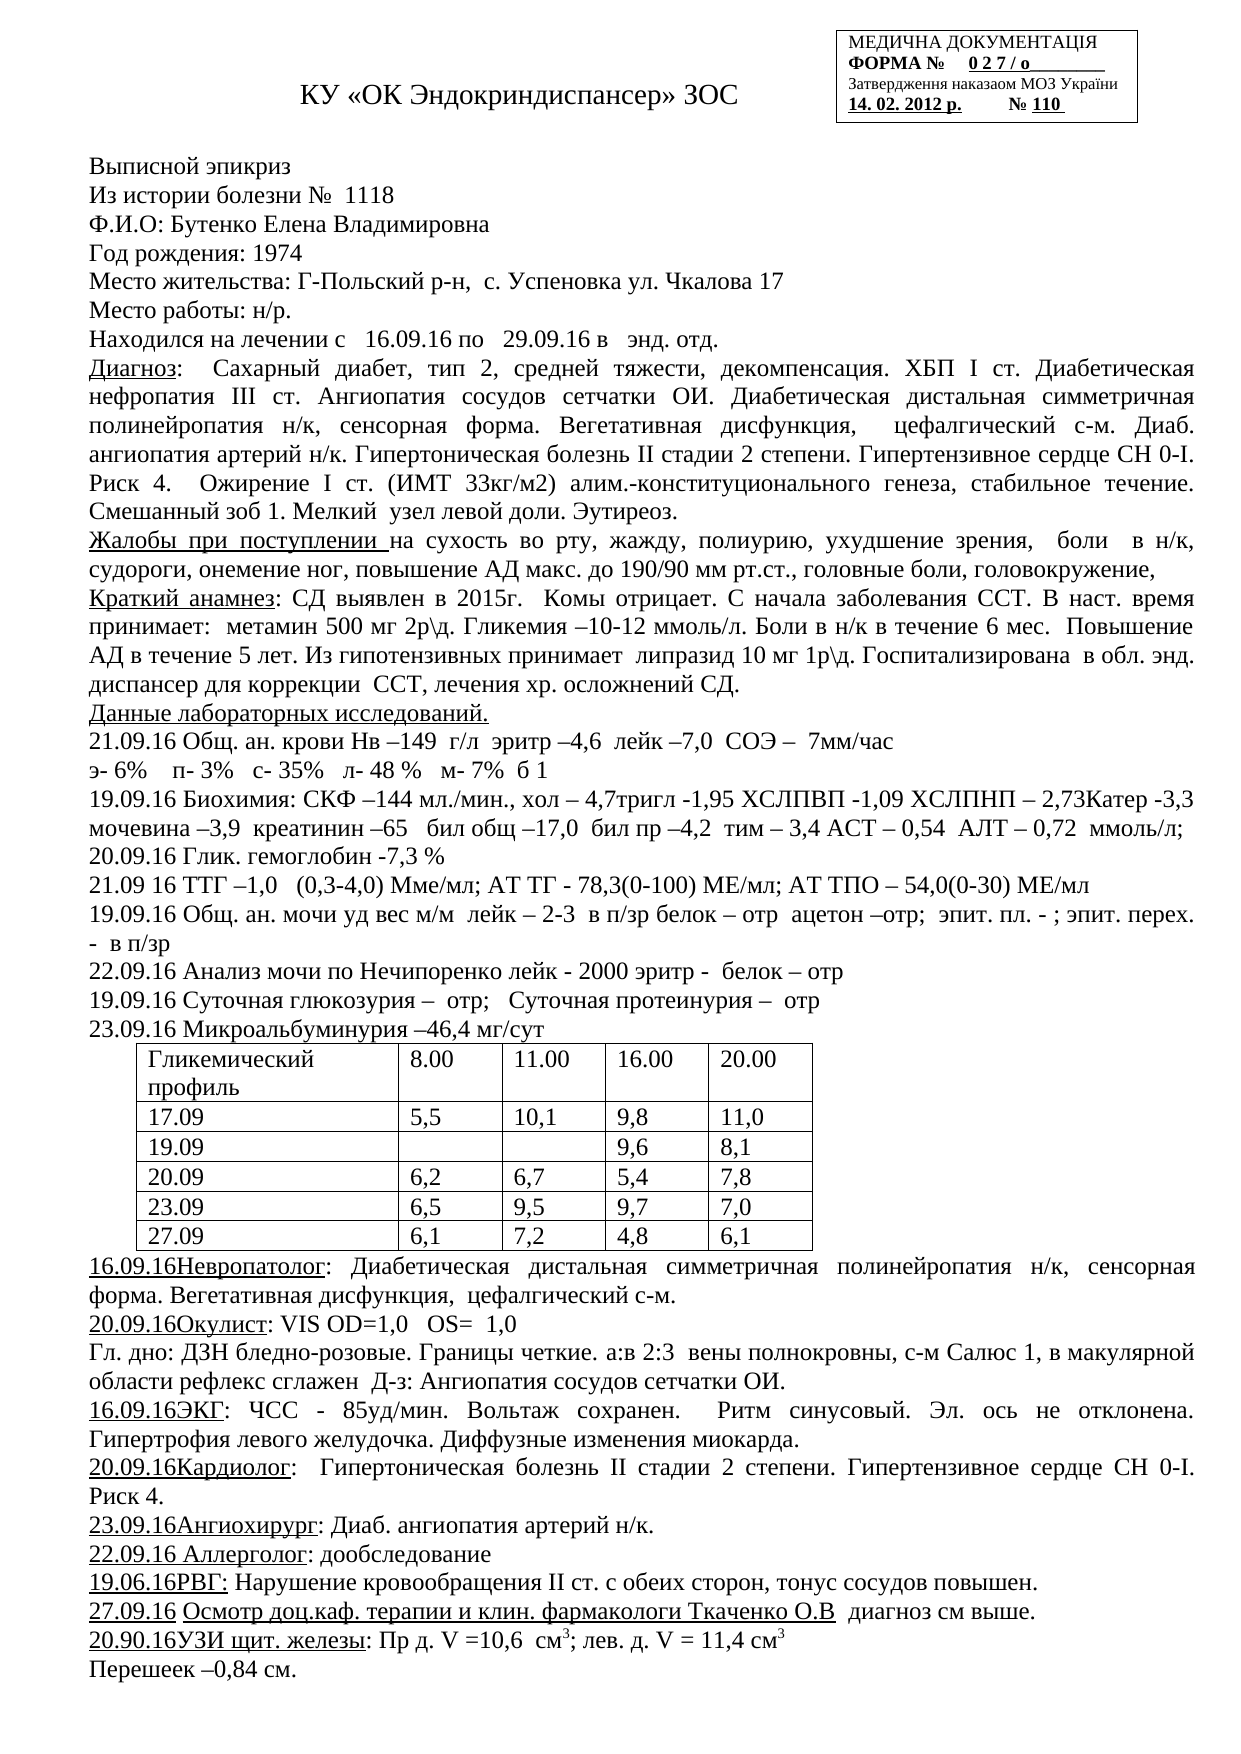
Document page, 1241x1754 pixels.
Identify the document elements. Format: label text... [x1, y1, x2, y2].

table_cell 10,1 [503, 1102, 605, 1131]
subtitle Выписной эпикриз [89, 151, 1202, 180]
text 19.09.16 Биохимия: СКФ –144 мл./мин., хол – 4,7тригл -1,95 ХСЛПВП -1,09 ХСЛПНП – 2,73Катер -3,3 мочевина –3,9 креатинин –65 бил общ –17,0 бил пр –4,2 тим – 3,4 АСТ – 0,54 АЛТ – 0,72 ммоль/л; [89, 784, 1196, 841]
table_cell 7,0 [709, 1192, 812, 1220]
text 20.90.16УЗИ щит. железы: Пр д. V =10,6 см3; лев. д. V = 11,4 см3 [89, 1625, 1196, 1654]
table_cell 7,8 [709, 1162, 812, 1191]
text 21.09 16 ТТГ –1,0 (0,3-4,0) Мме/мл; АТ ТГ - 78,3(0-100) МЕ/мл; АТ ТПО – 54,0(0-30) МЕ/мл [89, 870, 1196, 899]
text 16.09.16ЭКГ: ЧСС - 85уд/мин. Вольтаж сохранен. Ритм синусовый. Эл. ось не отклонена. Гипертрофия левого желудочка. Диффузные изменения миокарда. [89, 1395, 1196, 1452]
table_cell [399, 1132, 502, 1161]
text 23.09.16Ангиохирург: Диаб. ангиопатия артерий н/к. [89, 1510, 1196, 1539]
text Год рождения: 1974 [89, 238, 1196, 266]
table_header 8.00 [399, 1044, 502, 1101]
table_cell [503, 1132, 605, 1161]
table_cell 6,5 [399, 1192, 502, 1220]
table_cell 11,0 [709, 1102, 812, 1131]
text 27.09.16 Осмотр доц.каф. терапии и клин. фармакологи Ткаченко О.В диагноз см выше. [89, 1596, 1196, 1625]
text 16.09.16Невропатолог: Диабетическая дистальная симметричная полинейропатия н/к, сенсорная форма. Вегетативная дисфункция, цефалгический с-м. [89, 1251, 1196, 1309]
table_header Гликемический профиль [137, 1044, 398, 1101]
subtitle Ф.И.О: Бутенко Елена Владимировна [89, 209, 1196, 238]
text э- 6% п- 3% с- 35% л- 48 % м- 7% б 1 [89, 755, 1196, 784]
subtitle Из истории болезни № 1118 [89, 180, 1196, 209]
text 19.06.16РВГ: Нарушение кровообращения II ст. с обеих сторон, тонус сосудов повышен. [89, 1567, 1196, 1596]
table_cell 23.09 [137, 1192, 398, 1220]
table_cell 27.09 [137, 1221, 398, 1250]
table_header 11.00 [503, 1044, 605, 1101]
text Место жительства: Г-Польский р-н, с. Успеновка ул. Чкалова 17 [89, 266, 1196, 295]
text Жалобы при поступлении на сухость во рту, жажду, полиурию, ухудшение зрения, боли в н/к, судороги, онемение ног, повышение АД макс. до 190/90 мм рт.ст., головные боли, головокружение, [89, 525, 1196, 583]
table_cell 6,1 [399, 1221, 502, 1250]
text Краткий анамнез: СД выявлен в 2015г. Комы отрицает. С начала заболевания ССТ. В наст. время принимает: метамин 500 мг 2р\д. Гликемия –10-12 ммоль/л. Боли в н/к в течение 6 мес. Повышение АД в течение 5 лет. Из гипотензивных принимает липразид 10 мг 1р\д. Госпитализирована в обл. энд. диспансер для коррекции ССТ, лечения хр. осложнений СД. [89, 583, 1196, 698]
table_cell 6,2 [399, 1162, 502, 1191]
subtitle 19.09.16 Общ. ан. мочи уд вес м/м лейк – 2-3 в п/зр белок – отр ацетон –отр; эпит. пл. - ; эпит. перех. - в п/зр [89, 899, 1196, 956]
subtitle 23.09.16 Микроальбуминурия –46,4 мг/сут [89, 1014, 1196, 1043]
text 20.09.16Окулист: VIS OD=1,0 OS= 1,0 [89, 1309, 1196, 1337]
table_cell 5,4 [606, 1162, 708, 1191]
text Место работы: н/р. [89, 295, 1196, 324]
table_cell 6,1 [709, 1221, 812, 1250]
table_cell 6,7 [503, 1162, 605, 1191]
text Перешеек –0,84 см. [89, 1654, 1196, 1682]
table_cell 20.09 [137, 1162, 398, 1191]
table_header 16.00 [606, 1044, 708, 1101]
text Данные лабораторных исследований. [89, 698, 1196, 726]
table_cell 17.09 [137, 1102, 398, 1131]
text Диагноз: Сахарный диабет, тип 2, средней тяжести, декомпенсация. ХБП I ст. Диабетическая нефропатия III ст. Ангиопатия сосудов сетчатки ОИ. Диабетическая дистальная симметричная полинейропатия н/к, сенсорная форма. Вегетативная дисфункция, цефалгический с-м. Диаб. ангиопатия артерий н/к. Гипертоническая болезнь II стадии 2 степени. Гипертензивное сердце СН 0-I. Риск 4. Ожирение I ст. (ИМТ 33кг/м2) алим.-конституционального генеза, стабильное течение. Смешанный зоб 1. Мелкий узел левой доли. Эутиреоз. [89, 353, 1196, 525]
table_cell 7,2 [503, 1221, 605, 1250]
text 19.09.16 Суточная глюкозурия – отр; Суточная протеинурия – отр [89, 985, 1196, 1014]
table_header 20.00 [709, 1044, 812, 1101]
table_cell 9,7 [606, 1192, 708, 1220]
text Находился на лечении с 16.09.16 по 29.09.16 в энд. отд. [89, 324, 1196, 353]
table_cell 9,8 [606, 1102, 708, 1131]
table_cell 4,8 [606, 1221, 708, 1250]
table_cell 5,5 [399, 1102, 502, 1131]
table_cell 19.09 [137, 1132, 398, 1161]
table_cell 9,6 [606, 1132, 708, 1161]
text 22.09.16 Аллерголог: дообследование [89, 1539, 1196, 1567]
text 22.09.16 Анализ мочи по Нечипоренко лейк - 2000 эритр - белок – отр [89, 956, 1196, 985]
text 21.09.16 Общ. ан. крови Нв –149 г/л эритр –4,6 лейк –7,0 СОЭ – 7мм/час [89, 726, 1196, 755]
table_cell 8,1 [709, 1132, 812, 1161]
text Гл. дно: ДЗН бледно-розовые. Границы четкие. а:в 2:3 вены полнокровны, с-м Салюс 1, в макулярной области рефлекс сглажен Д-з: Ангиопатия сосудов сетчатки ОИ. [89, 1337, 1196, 1395]
table_cell 9,5 [503, 1192, 605, 1220]
text 20.09.16 Глик. гемоглобин -7,3 % [89, 841, 1196, 870]
text 20.09.16Кардиолог: Гипертоническая болезнь II стадии 2 степени. Гипертензивное сердце СН 0-I. Риск 4. [89, 1452, 1196, 1510]
